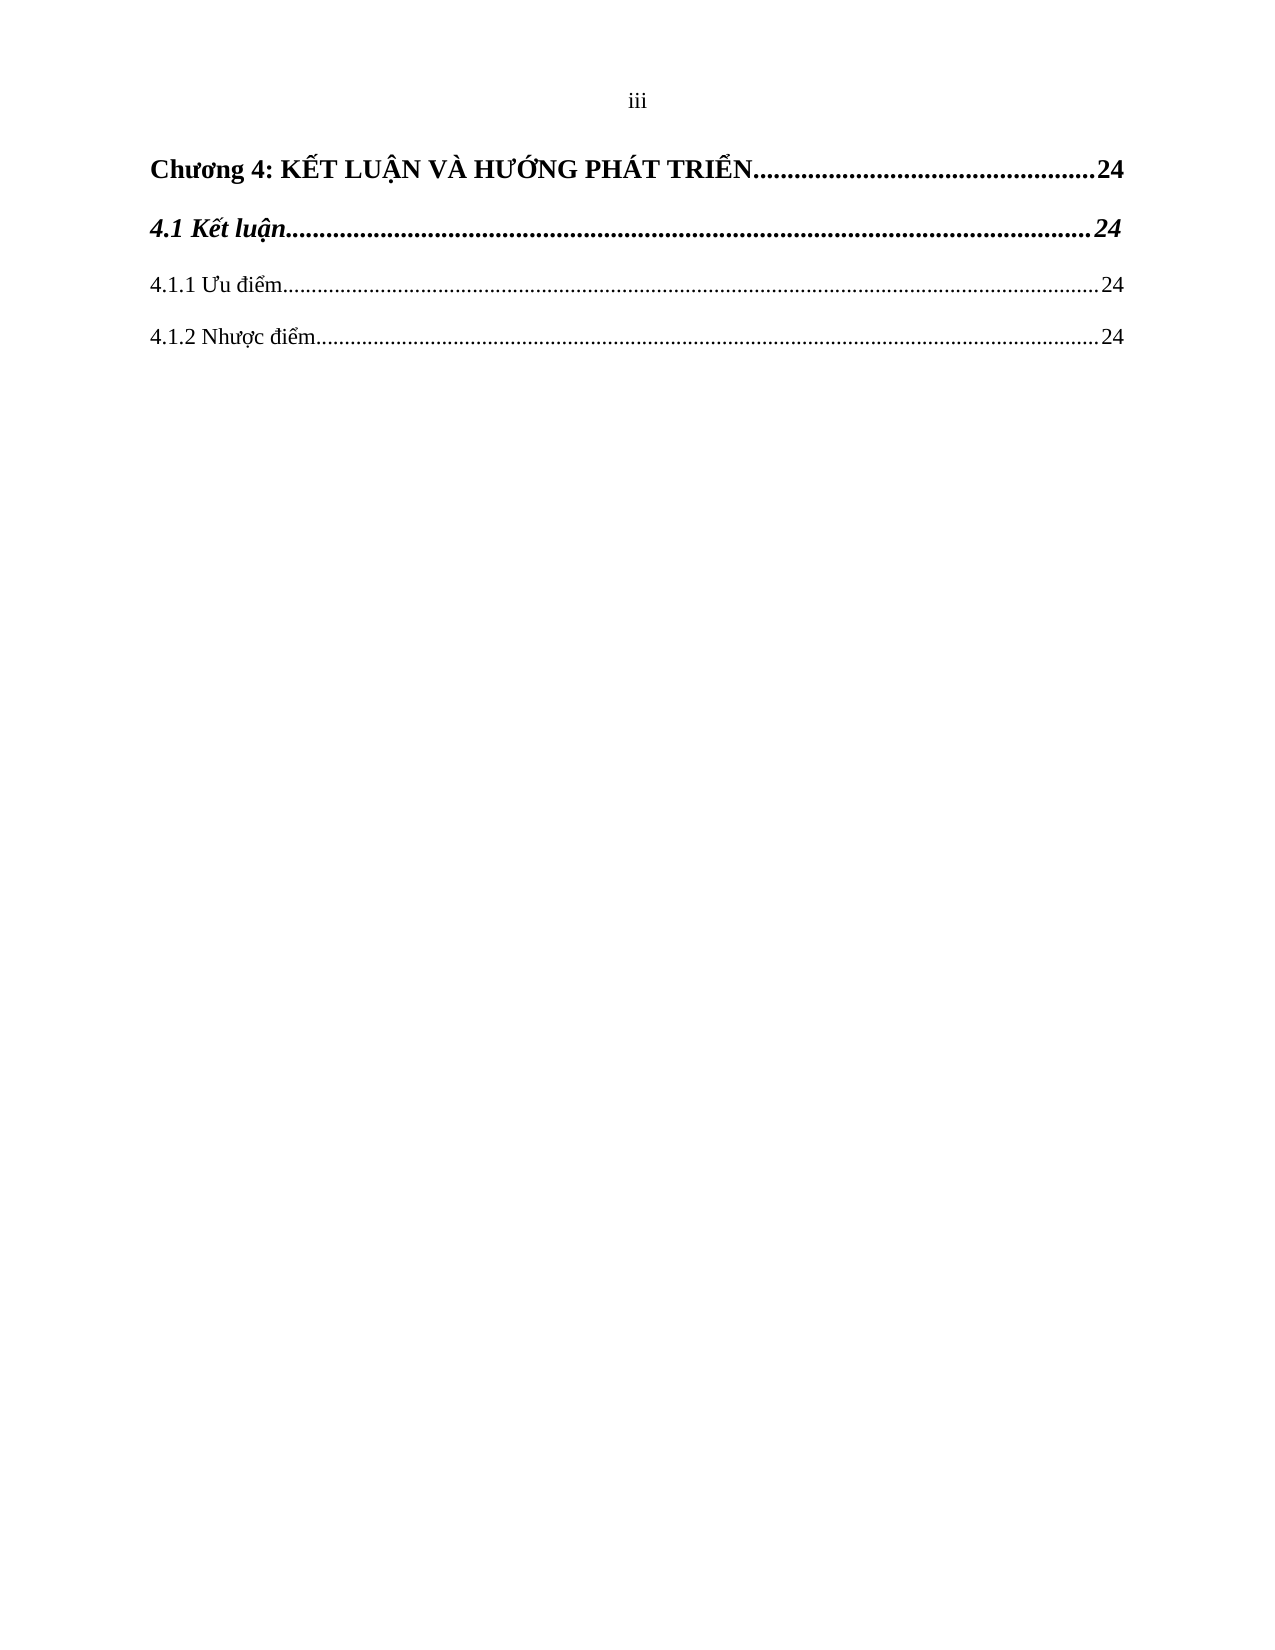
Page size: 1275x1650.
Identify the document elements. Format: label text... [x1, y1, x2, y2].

text 4.1.1 Ưu điểm 24 [150, 271, 1125, 297]
text 4.1 Kết luận 24 [150, 212, 1125, 243]
text 4.1.2 Nhược điểm 24 [150, 323, 1125, 349]
text Chương 4: KẾT LUẬN VÀ HƯỚNG PHÁT TRIỂN 24 [150, 153, 1125, 184]
